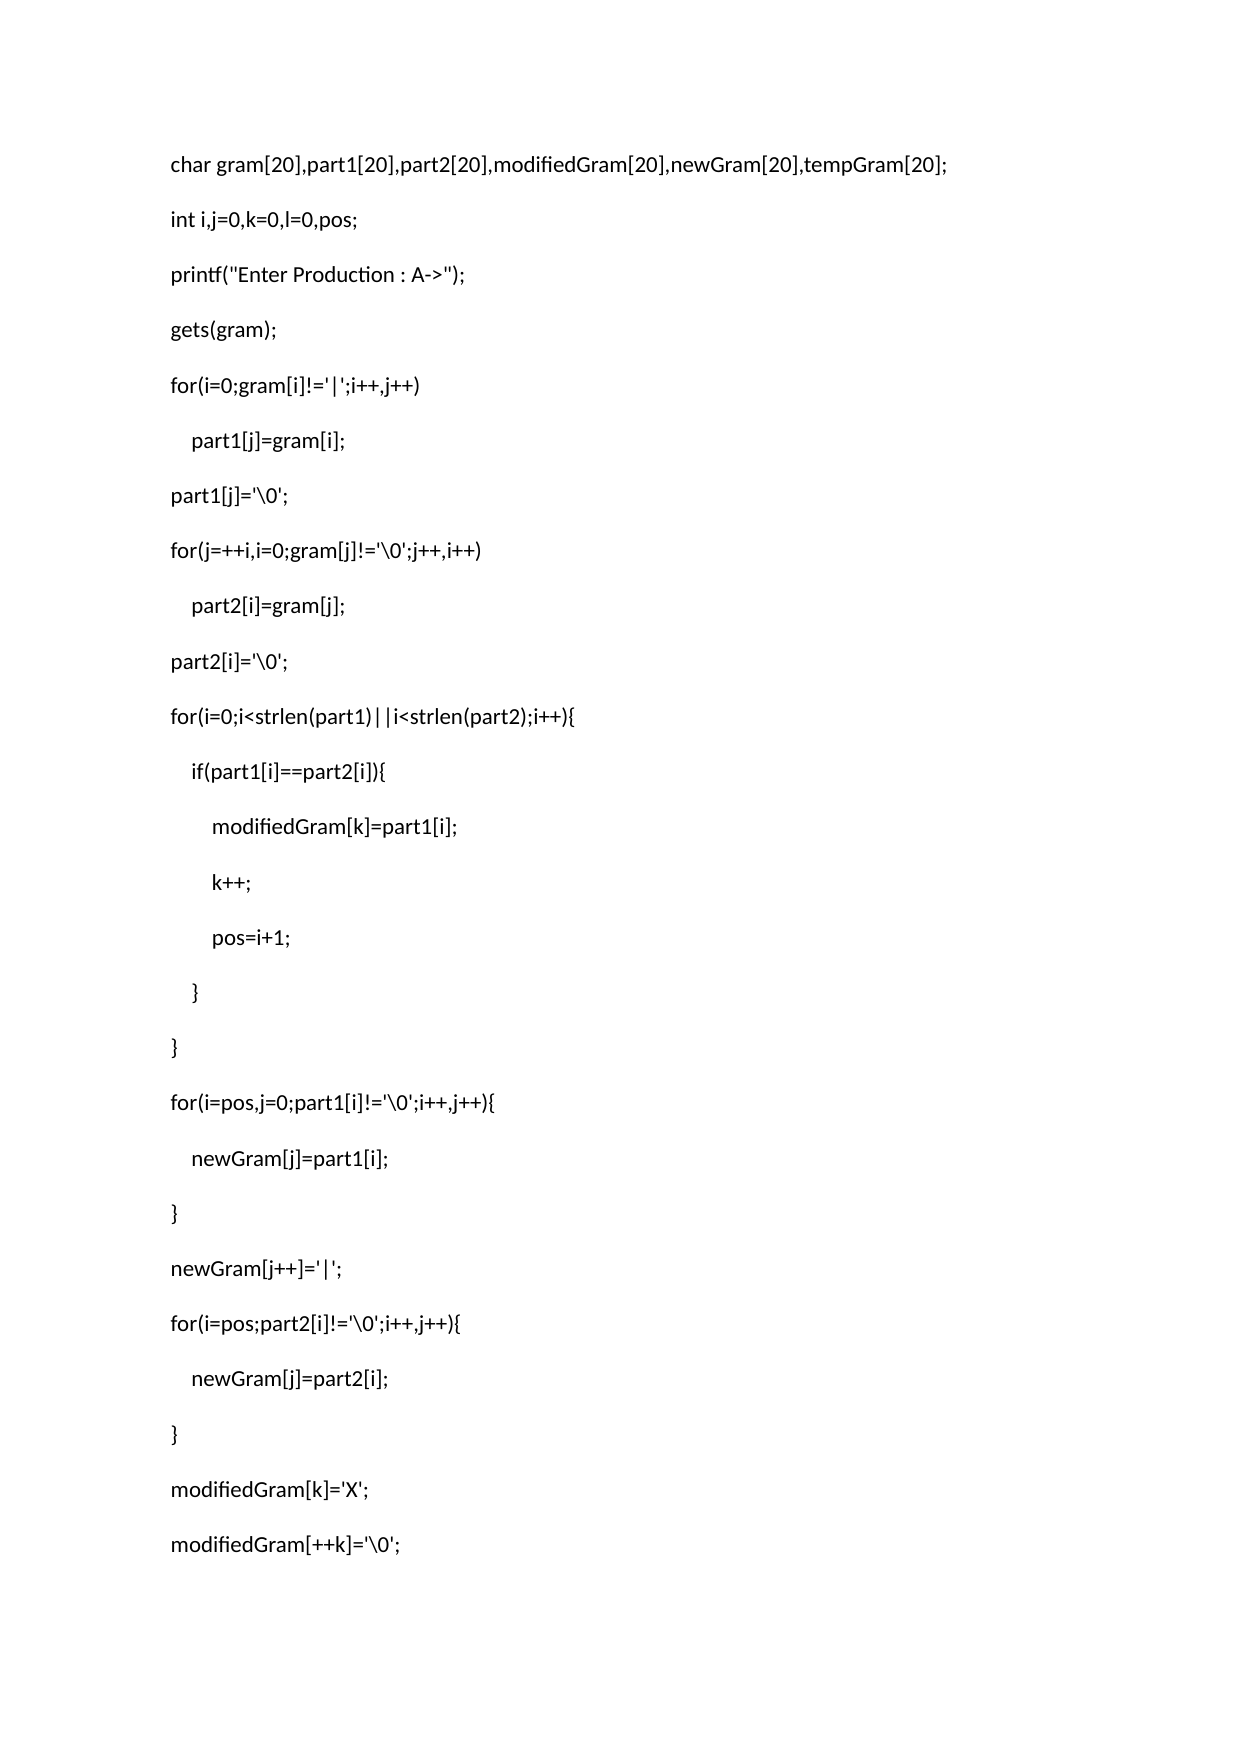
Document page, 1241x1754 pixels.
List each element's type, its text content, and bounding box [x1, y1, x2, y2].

text for(i=pos,j=0;part1[i]!='\0';i++,j++){ [150, 1088, 1090, 1117]
text newGram[j++]='|'; [150, 1254, 1090, 1282]
text part1[j]=gram[i]; [150, 426, 1090, 454]
text part2[i]='\0'; [150, 647, 1090, 675]
text for(j=++i,i=0;gram[j]!='\0';j++,i++) [150, 536, 1090, 564]
text gets(gram); [150, 316, 1090, 344]
text for(i=0;i<strlen(part1)||i<strlen(part2);i++){ [150, 702, 1090, 730]
text int i,j=0,k=0,l=0,pos; [150, 205, 1090, 233]
text printf("Enter Production : A->"); [150, 260, 1090, 288]
text modifiedGram[k]='X'; [150, 1475, 1090, 1503]
text char gram[20],part1[20],part2[20],modifiedGram[20],newGram[20],tempGram[20]; [150, 150, 1090, 178]
text modifiedGram[++k]='\0'; [150, 1530, 1090, 1558]
text k++; [150, 868, 1090, 896]
text pos=i+1; [150, 923, 1090, 951]
text for(i=pos;part2[i]!='\0';i++,j++){ [150, 1309, 1090, 1337]
text part2[i]=gram[j]; [150, 592, 1090, 620]
text } [150, 978, 1090, 1006]
text newGram[j]=part1[i]; [150, 1144, 1090, 1172]
text if(part1[i]==part2[i]){ [150, 757, 1090, 785]
text newGram[j]=part2[i]; [150, 1364, 1090, 1393]
text } [150, 1199, 1090, 1227]
text modifiedGram[k]=part1[i]; [150, 812, 1090, 841]
text } [150, 1033, 1090, 1061]
text } [150, 1420, 1090, 1448]
text part1[j]='\0'; [150, 481, 1090, 509]
text for(i=0;gram[i]!='|';i++,j++) [150, 371, 1090, 399]
